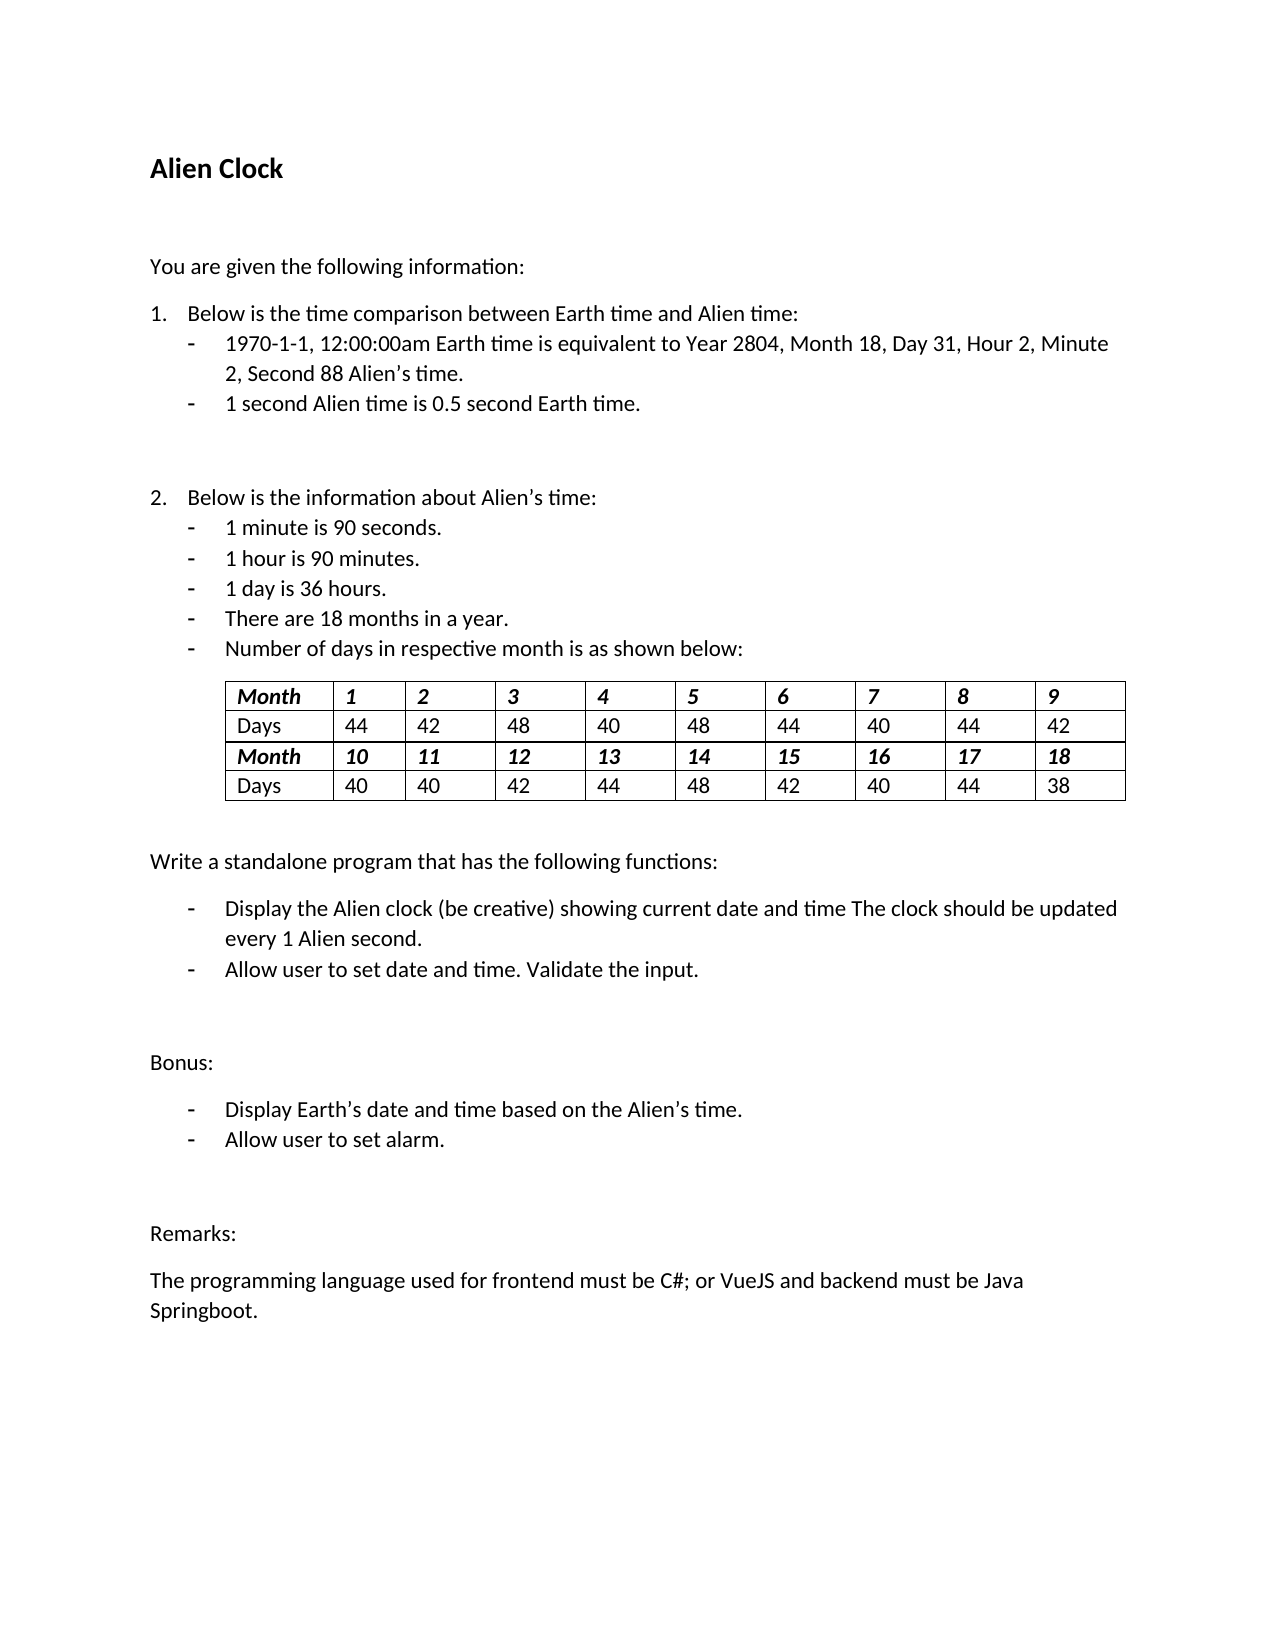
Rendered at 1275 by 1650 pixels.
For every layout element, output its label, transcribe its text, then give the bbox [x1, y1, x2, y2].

text Alien Clock [150, 150, 1125, 186]
table_header 4 [586, 682, 675, 710]
table_header 2 [406, 682, 495, 710]
list Allow user to set alarm. [187, 1126, 1125, 1153]
table_cell 40 [586, 711, 675, 741]
table_cell 44 [334, 711, 405, 741]
table_cell 42 [1036, 711, 1125, 741]
list Display the Alien clock (be creative) showing current date and time The clock should be updated every 1 Alien second. [187, 894, 1125, 952]
text The programming language used for frontend must be C#; or VueJS and backend must be Java Springboot. [150, 1266, 1125, 1324]
text Bonus: [150, 1048, 1125, 1076]
list 1 second Alien time is 0.5 second Earth time. [187, 389, 1125, 417]
text Write a standalone program that has the following functions: [150, 847, 1125, 875]
table_cell Days [226, 711, 333, 741]
table_header 3 [496, 682, 585, 710]
list There are 18 months in a year. [187, 604, 1125, 632]
table_cell 40 [856, 771, 945, 799]
list Number of days in respective month is as shown below: [187, 634, 1125, 662]
text Remarks: [150, 1219, 1125, 1247]
table_cell 40 [406, 771, 495, 799]
table_header Month [226, 682, 333, 710]
table_cell 17 [946, 743, 1035, 770]
table_cell 12 [496, 743, 585, 770]
list 1970-1-1, 12:00:00am Earth time is equivalent to Year 2804, Month 18, Day 31, Hour 2, Minute 2, Second 88 Alien’s time. [187, 329, 1125, 387]
table_cell 11 [406, 743, 495, 770]
table_header 7 [856, 682, 945, 710]
table_cell 42 [766, 771, 855, 799]
table_cell Month [226, 743, 333, 770]
table_header 1 [334, 682, 405, 710]
list Below is the time comparison between Earth time and Alien time: [150, 299, 1125, 327]
table_cell 48 [676, 771, 765, 799]
text You are given the following information: [150, 252, 1125, 280]
table_cell 44 [946, 711, 1035, 741]
table_header 5 [676, 682, 765, 710]
table_cell 38 [1036, 771, 1125, 799]
table_cell 40 [334, 771, 405, 799]
table_cell 44 [946, 771, 1035, 799]
table_cell 13 [586, 743, 675, 770]
table_cell 18 [1036, 743, 1125, 770]
table_cell 16 [856, 743, 945, 770]
table_header 8 [946, 682, 1035, 710]
table_header 9 [1036, 682, 1125, 710]
table_cell 44 [766, 711, 855, 741]
table_cell 15 [766, 743, 855, 770]
list Allow user to set date and time. Validate the input. [187, 955, 1125, 983]
table_cell 10 [334, 743, 405, 770]
table_cell 48 [496, 711, 585, 741]
table_cell 44 [586, 771, 675, 799]
list Below is the information about Alien’s time: [150, 483, 1125, 511]
list 1 hour is 90 minutes. [187, 544, 1125, 572]
table_cell 14 [676, 743, 765, 770]
table_header 6 [766, 682, 855, 710]
list 1 minute is 90 seconds. [187, 513, 1125, 541]
table_cell 42 [496, 771, 585, 799]
list Display Earth’s date and time based on the Alien’s time. [187, 1095, 1125, 1123]
table_cell 40 [856, 711, 945, 741]
list 1 day is 36 hours. [187, 574, 1125, 602]
table_cell 42 [406, 711, 495, 741]
table_cell Days [226, 771, 333, 799]
table_cell 48 [676, 711, 765, 741]
